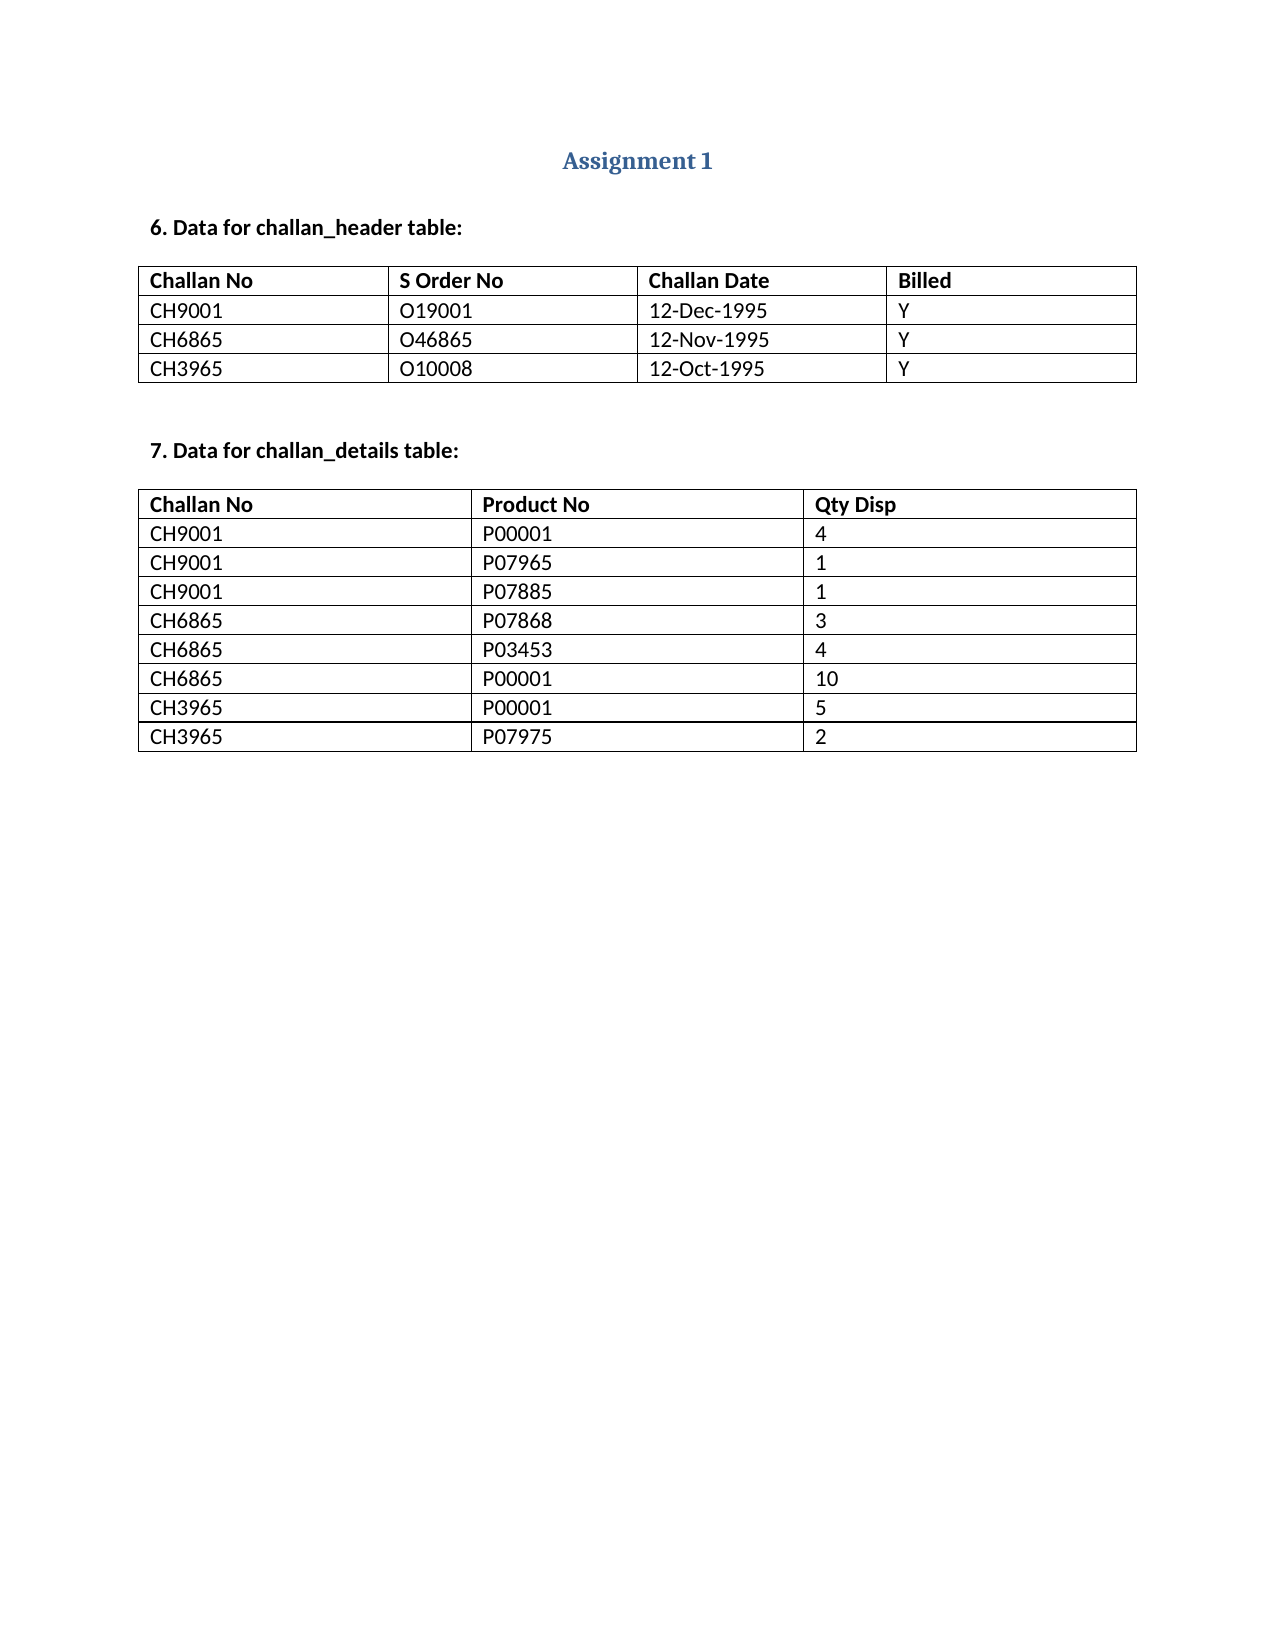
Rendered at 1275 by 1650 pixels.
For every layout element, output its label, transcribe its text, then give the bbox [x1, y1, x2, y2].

table_header Billed [887, 267, 1136, 295]
table_cell 5 [804, 694, 1136, 721]
table_header Qty Disp [804, 490, 1136, 518]
table_cell 10 [804, 664, 1136, 692]
table_cell CH6865 [139, 664, 471, 692]
table_cell P00001 [472, 519, 803, 547]
table_cell CH9001 [139, 548, 471, 576]
table_cell 12-Nov-1995 [638, 325, 886, 353]
table_cell O19001 [389, 296, 637, 324]
table_cell P07885 [472, 577, 803, 605]
table_cell P07965 [472, 548, 803, 576]
table_cell P00001 [472, 664, 803, 692]
table_cell O46865 [389, 325, 637, 353]
table_header Challan Date [638, 267, 886, 295]
table_cell 4 [804, 519, 1136, 547]
table_header S Order No [389, 267, 637, 295]
table_cell 2 [804, 723, 1136, 751]
table_cell CH3965 [139, 723, 471, 751]
table_cell P07975 [472, 723, 803, 751]
table_cell CH6865 [139, 325, 388, 353]
text 6. Data for challan_header table: [150, 213, 1125, 241]
table_cell Y [887, 296, 1136, 324]
table_cell CH9001 [139, 519, 471, 547]
table_header Product No [472, 490, 803, 518]
table_cell CH9001 [139, 577, 471, 605]
table_cell O10008 [389, 354, 637, 382]
table_cell CH6865 [139, 606, 471, 634]
table_cell 12-Oct-1995 [638, 354, 886, 382]
text 7. Data for challan_details table: [150, 436, 1125, 464]
table_header Challan No [139, 490, 471, 518]
table_cell CH9001 [139, 296, 388, 324]
table_cell 4 [804, 635, 1136, 663]
table_cell CH3965 [139, 354, 388, 382]
table_cell 1 [804, 577, 1136, 605]
table_cell P07868 [472, 606, 803, 634]
table_cell 1 [804, 548, 1136, 576]
table_cell CH3965 [139, 694, 471, 721]
table_header Challan No [139, 267, 388, 295]
table_cell 3 [804, 606, 1136, 634]
table_cell P03453 [472, 635, 803, 663]
table_cell Y [887, 325, 1136, 353]
table_cell 12-Dec-1995 [638, 296, 886, 324]
table_cell CH6865 [139, 635, 471, 663]
table_cell Y [887, 354, 1136, 382]
table_cell P00001 [472, 694, 803, 721]
